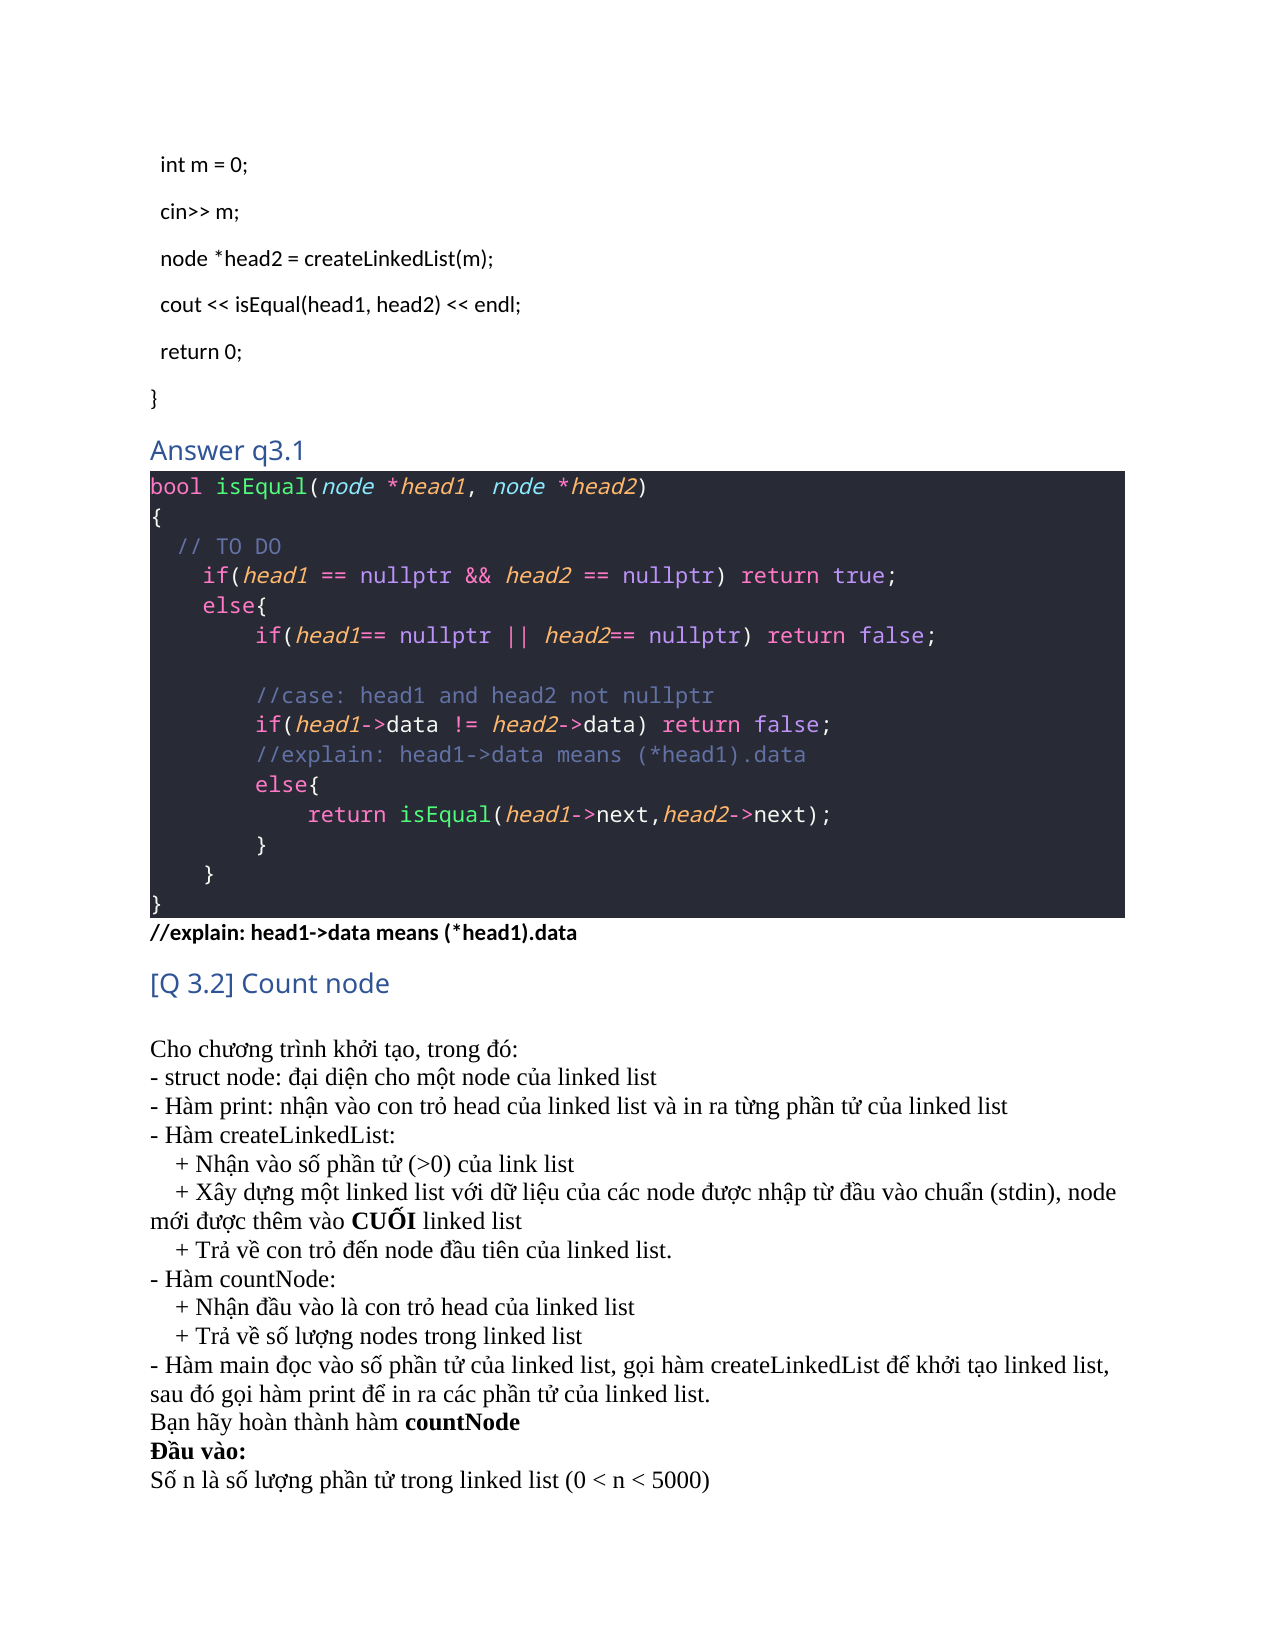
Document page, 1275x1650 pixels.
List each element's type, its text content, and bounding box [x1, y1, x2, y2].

text // TO DO [150, 531, 1125, 560]
text } [150, 384, 1125, 412]
text return 0; [150, 337, 1125, 366]
text if(head1 == nullptr && head2 == nullptr) return true; [150, 560, 1125, 590]
text cout << isEqual(head1, head2) << endl; [150, 291, 1125, 319]
text return isEqual(head1->next,head2->next); [150, 799, 1125, 828]
subtitle [Q 3.2] Count node [150, 965, 1125, 1002]
text bool isEqual(node *head1, node *head2) [150, 471, 1125, 501]
text cin>> m; [150, 197, 1125, 225]
text } [150, 858, 1125, 888]
text node *head2 = createLinkedList(m); [150, 244, 1125, 272]
text if(head1== nullptr || head2== nullptr) return false; [150, 620, 1125, 650]
text if(head1->data != head2->data) return false; [150, 709, 1125, 739]
subtitle Answer q3.1 [150, 431, 1125, 468]
text else{ [150, 769, 1125, 799]
text //case: head1 and head2 not nullptr [150, 679, 1125, 709]
text else{ [150, 590, 1125, 620]
text //explain: head1->data means (*head1).data [150, 739, 1125, 769]
text { [150, 501, 1125, 531]
text } [150, 828, 1125, 858]
text int m = 0; [150, 150, 1125, 178]
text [150, 1034, 1125, 1494]
text //explain: head1->data means (*head1).data [150, 918, 1125, 946]
text } [150, 888, 1125, 918]
